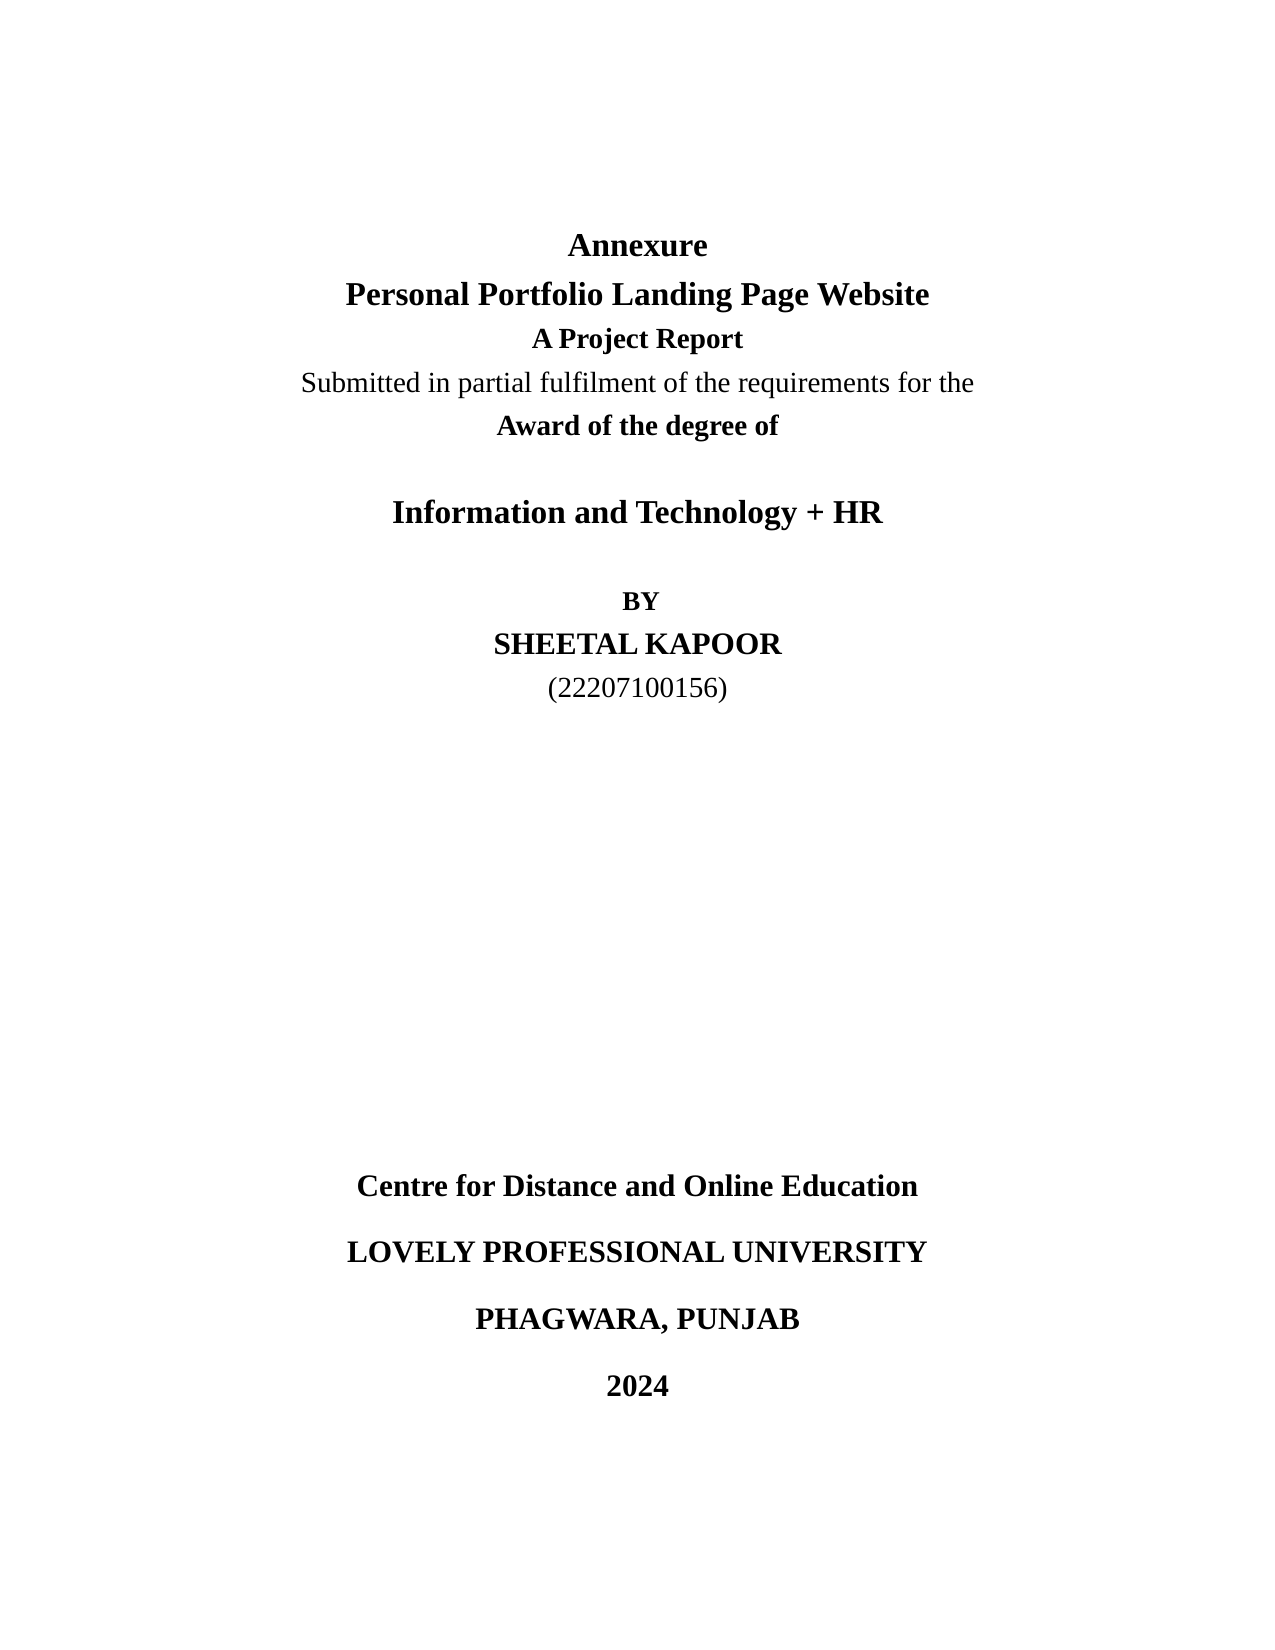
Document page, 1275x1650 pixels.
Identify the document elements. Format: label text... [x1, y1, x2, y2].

text Award of the degree of [150, 414, 1125, 441]
text LOVELY PROFESSIONAL UNIVERSITY [150, 1223, 1125, 1273]
text Information and Technology + HR [150, 502, 1125, 528]
text Annexure [150, 217, 1125, 267]
text PHAGWARA, PUNJAB [150, 1289, 1125, 1339]
text Personal Portfolio Landing Page Website [150, 283, 1125, 310]
text SHEETAL KAPOOR [150, 632, 1125, 659]
text Centre for Distance and Online Education [150, 1156, 1125, 1206]
text 2024 [150, 1356, 1125, 1406]
text BY [150, 589, 1125, 616]
text Submitted in partial fulfilment of the requirements for the [150, 371, 1125, 398]
text A Project Report [150, 327, 1125, 354]
text (22207100156) [150, 676, 1125, 703]
